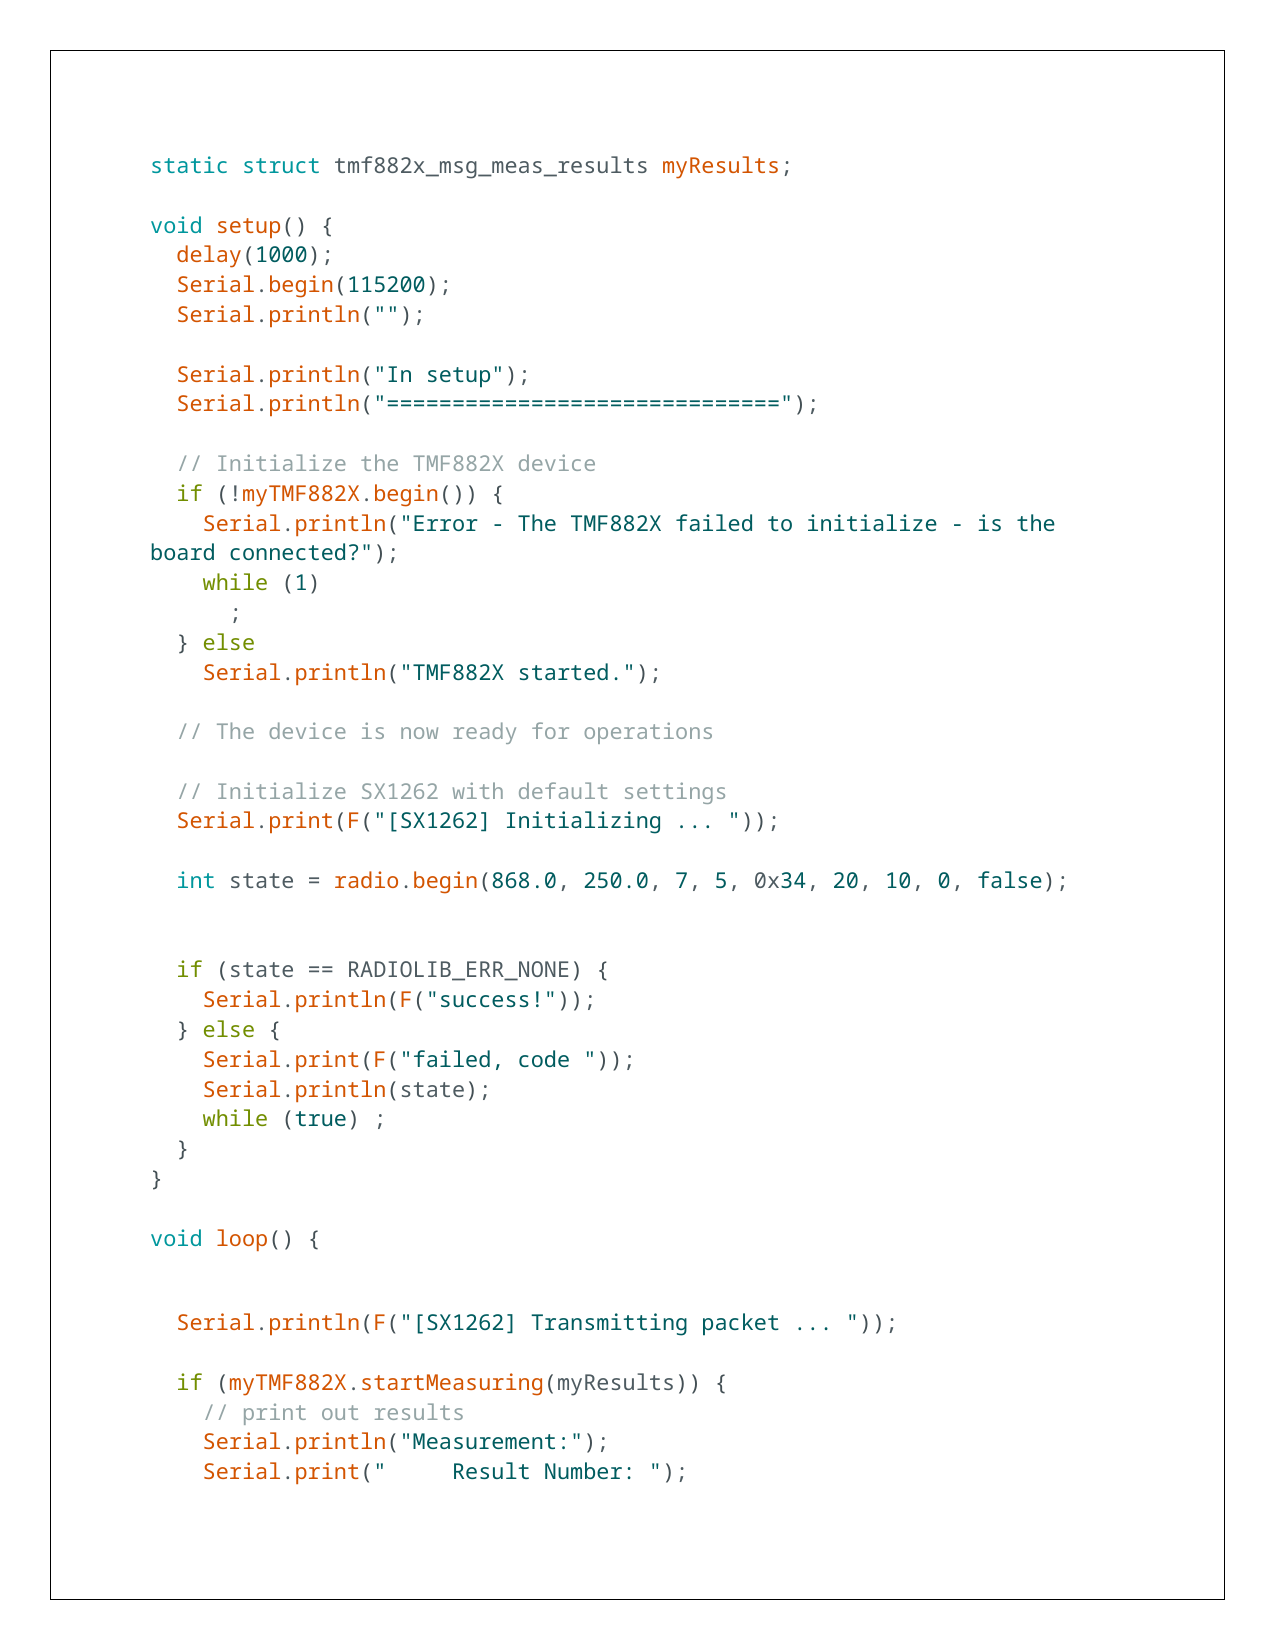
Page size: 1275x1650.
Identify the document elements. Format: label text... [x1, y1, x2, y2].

text Serial.println(state); [150, 1073, 1125, 1103]
text // print out results [150, 1396, 1125, 1426]
text while (1) [150, 567, 1125, 597]
text void setup() { [150, 209, 1125, 239]
text Serial.println(""); [150, 299, 1125, 329]
text if (myTMF882X.startMeasuring(myResults)) { [150, 1367, 1125, 1396]
text } else { [150, 1014, 1125, 1044]
text if (!myTMF882X.begin()) { [150, 478, 1125, 507]
text // Initialize the TMF882X device [150, 448, 1125, 478]
text void loop() { [150, 1222, 1125, 1252]
text Serial.println("Error - The TMF882X failed to initialize - is the board connected?"); [150, 507, 1125, 567]
text } else [150, 627, 1125, 656]
text while (true) ; [150, 1103, 1125, 1133]
text Serial.begin(115200); [150, 269, 1125, 299]
text Serial.println("Measurement:"); [150, 1426, 1125, 1456]
text ; [150, 597, 1125, 627]
text Serial.print(" Result Number: "); [150, 1456, 1125, 1486]
text Serial.print(F("[SX1262] Initializing ... ")); [150, 805, 1125, 835]
text // Initialize SX1262 with default settings [150, 776, 1125, 805]
text if (state == RADIOLIB_ERR_NONE) { [150, 954, 1125, 984]
text static struct tmf882x_msg_meas_results myResults; [150, 150, 1125, 180]
text int state = radio.begin(868.0, 250.0, 7, 5, 0x34, 20, 10, 0, false); [150, 865, 1125, 895]
text Serial.println("=============================="); [150, 388, 1125, 418]
text Serial.print(F("failed, code ")); [150, 1044, 1125, 1073]
text Serial.println("TMF882X started."); [150, 656, 1125, 686]
text Serial.println("In setup"); [150, 358, 1125, 388]
text // The device is now ready for operations [150, 716, 1125, 746]
text delay(1000); [150, 239, 1125, 269]
text Serial.println(F("success!")); [150, 984, 1125, 1014]
text } [150, 1163, 1125, 1193]
text } [150, 1133, 1125, 1163]
text Serial.println(F("[SX1262] Transmitting packet ... ")); [150, 1307, 1125, 1337]
